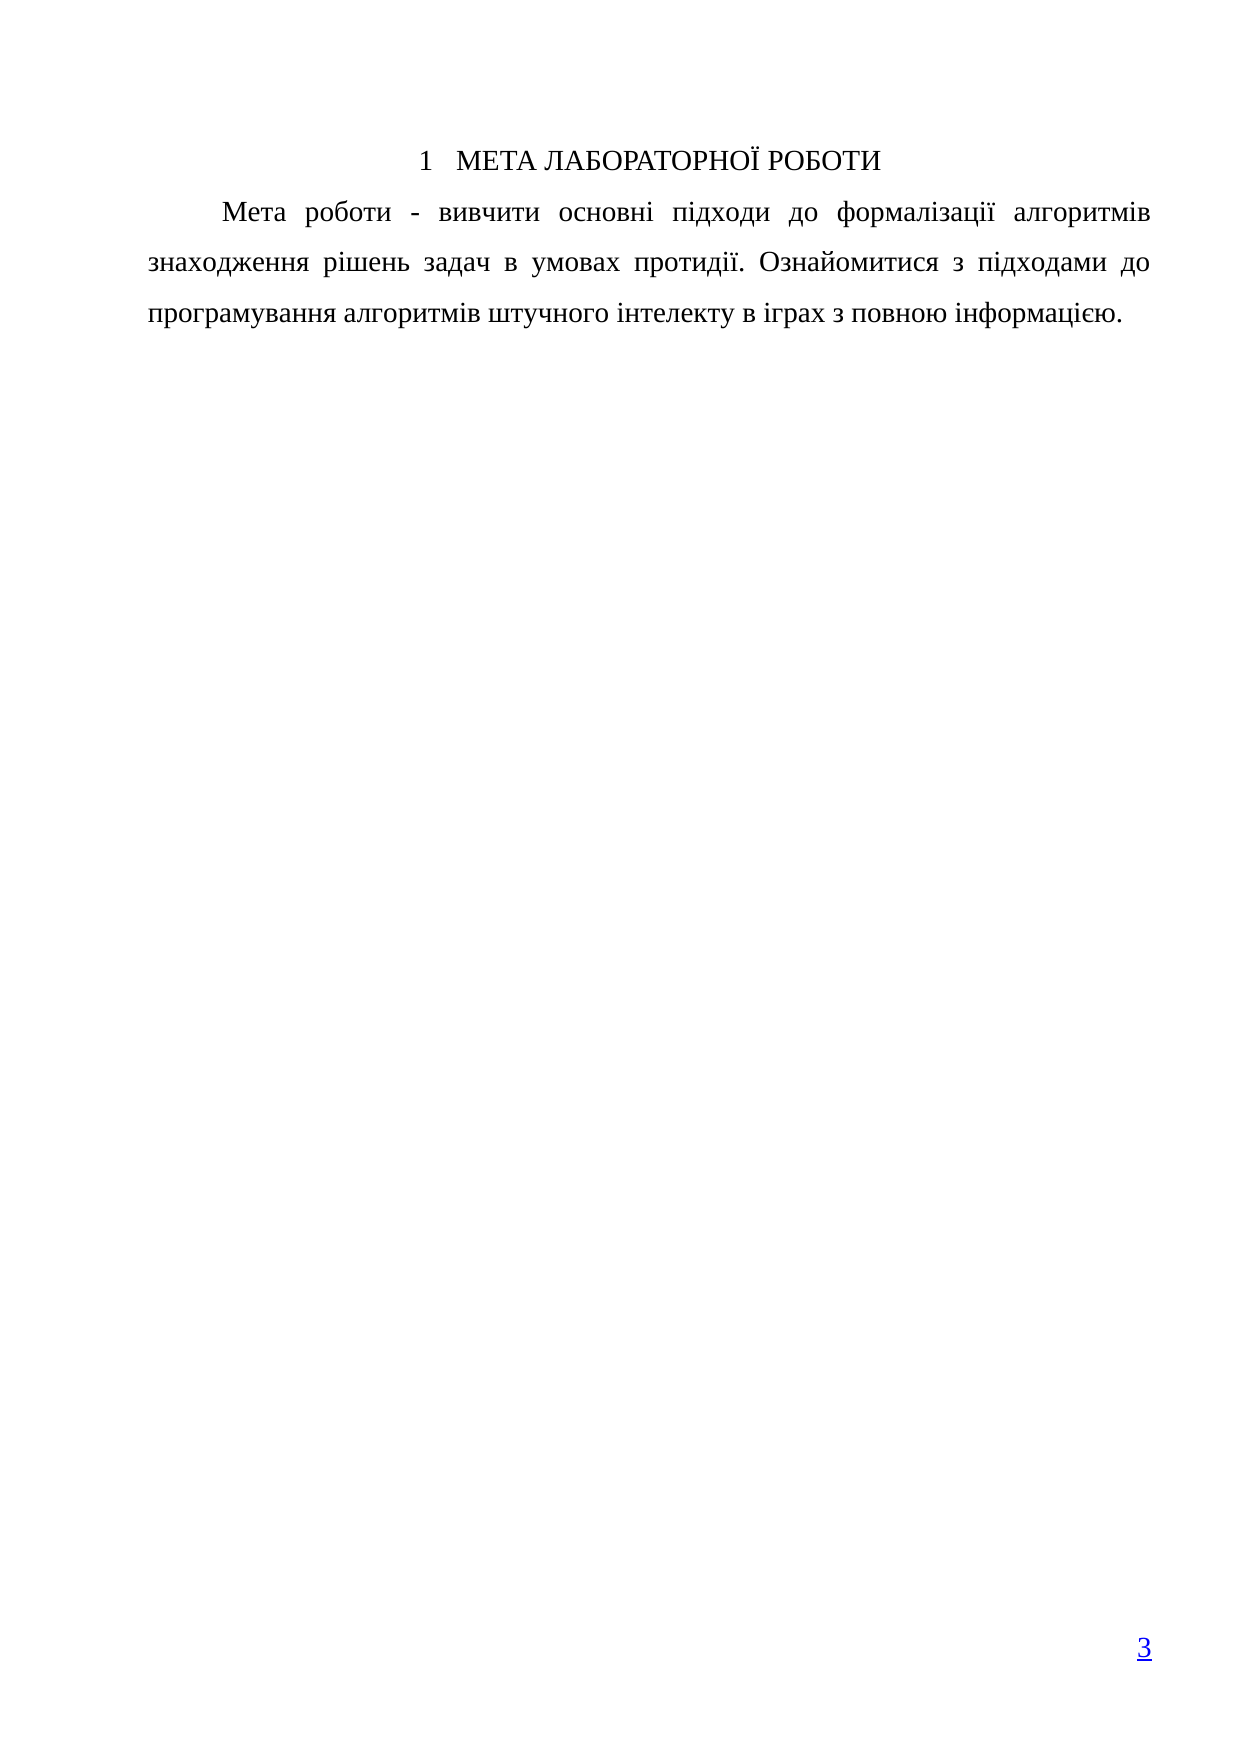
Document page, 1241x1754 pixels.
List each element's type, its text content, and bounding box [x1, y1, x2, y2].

text Мета роботи - вивчити основні підходи до формалізації алгоритмів знаходження рішень задач в умовах протидії. Ознайомитися з підходами до програмування алгоритмів штучного інтелекту в іграх з повною інформацією. [148, 194, 1152, 328]
subtitle Мета лабораторної роботи [148, 143, 1152, 177]
